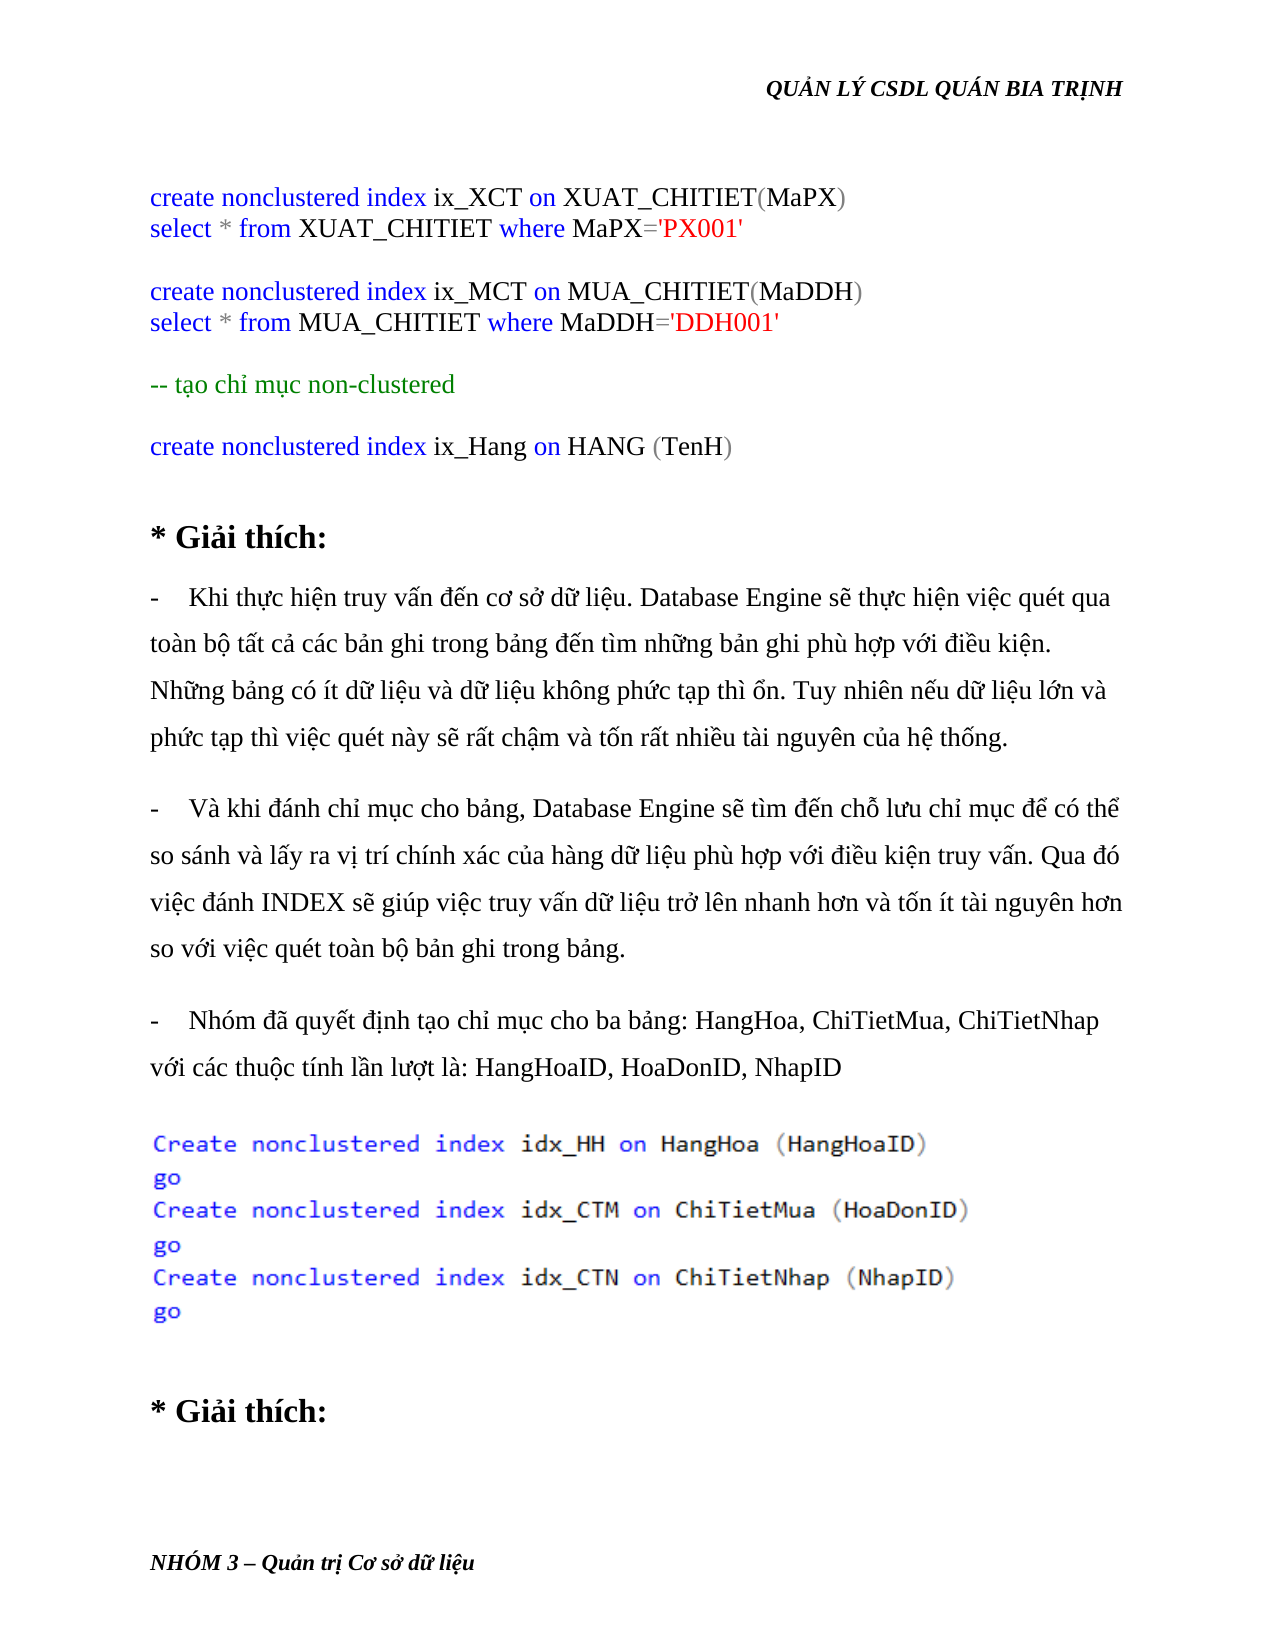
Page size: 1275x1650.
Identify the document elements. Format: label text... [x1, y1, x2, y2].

text - Nhóm đã quyết định tạo chỉ mục cho ba bảng: HangHoa, ChiTietMua, ChiTietNhap với các thuộc tính lần lượt là: HangHoaID, HoaDonID, NhapID [150, 1004, 1125, 1082]
text - Khi thực hiện truy vấn đến cơ sở dữ liệu. Database Engine sẽ thực hiện việc quét qua toàn bộ tất cả các bản ghi trong bảng đến tìm những bản ghi phù hợp với điều kiện. Những bảng có ít dữ liệu và dữ liệu không phức tạp thì ổn. Tuy nhiên nếu dữ liệu lớn và phức tạp thì việc quét này sẽ rất chậm và tốn rất nhiều tài nguyên của hệ thống. [150, 581, 1125, 752]
text * Giải thích: [150, 1391, 1125, 1429]
text * Giải thích: [150, 518, 1125, 556]
text create nonclustered index ix_MCT on MUA_CHITIET(MaDDH) [150, 274, 1125, 306]
text create nonclustered index ix_XCT on XUAT_CHITIET(MaPX) [150, 181, 1125, 212]
picture [150, 1122, 1007, 1353]
text select * from XUAT_CHITIET where MaPX='PX001' [150, 212, 1125, 243]
text select * from MUA_CHITIET where MaDDH='DDH001' [150, 306, 1125, 337]
text -- tạo chỉ mục non-clustered [150, 368, 1125, 399]
text - Và khi đánh chỉ mục cho bảng, Database Engine sẽ tìm đến chỗ lưu chỉ mục để có thể so sánh và lấy ra vị trí chính xác của hàng dữ liệu phù hợp với điều kiện truy vấn. Qua đó việc đánh INDEX sẽ giúp việc truy vấn dữ liệu trở lên nhanh hơn và tốn ít tài nguyên hơn so với việc quét toàn bộ bản ghi trong bảng. [150, 793, 1125, 964]
text create nonclustered index ix_Hang on HANG (TenH) [150, 430, 1125, 461]
